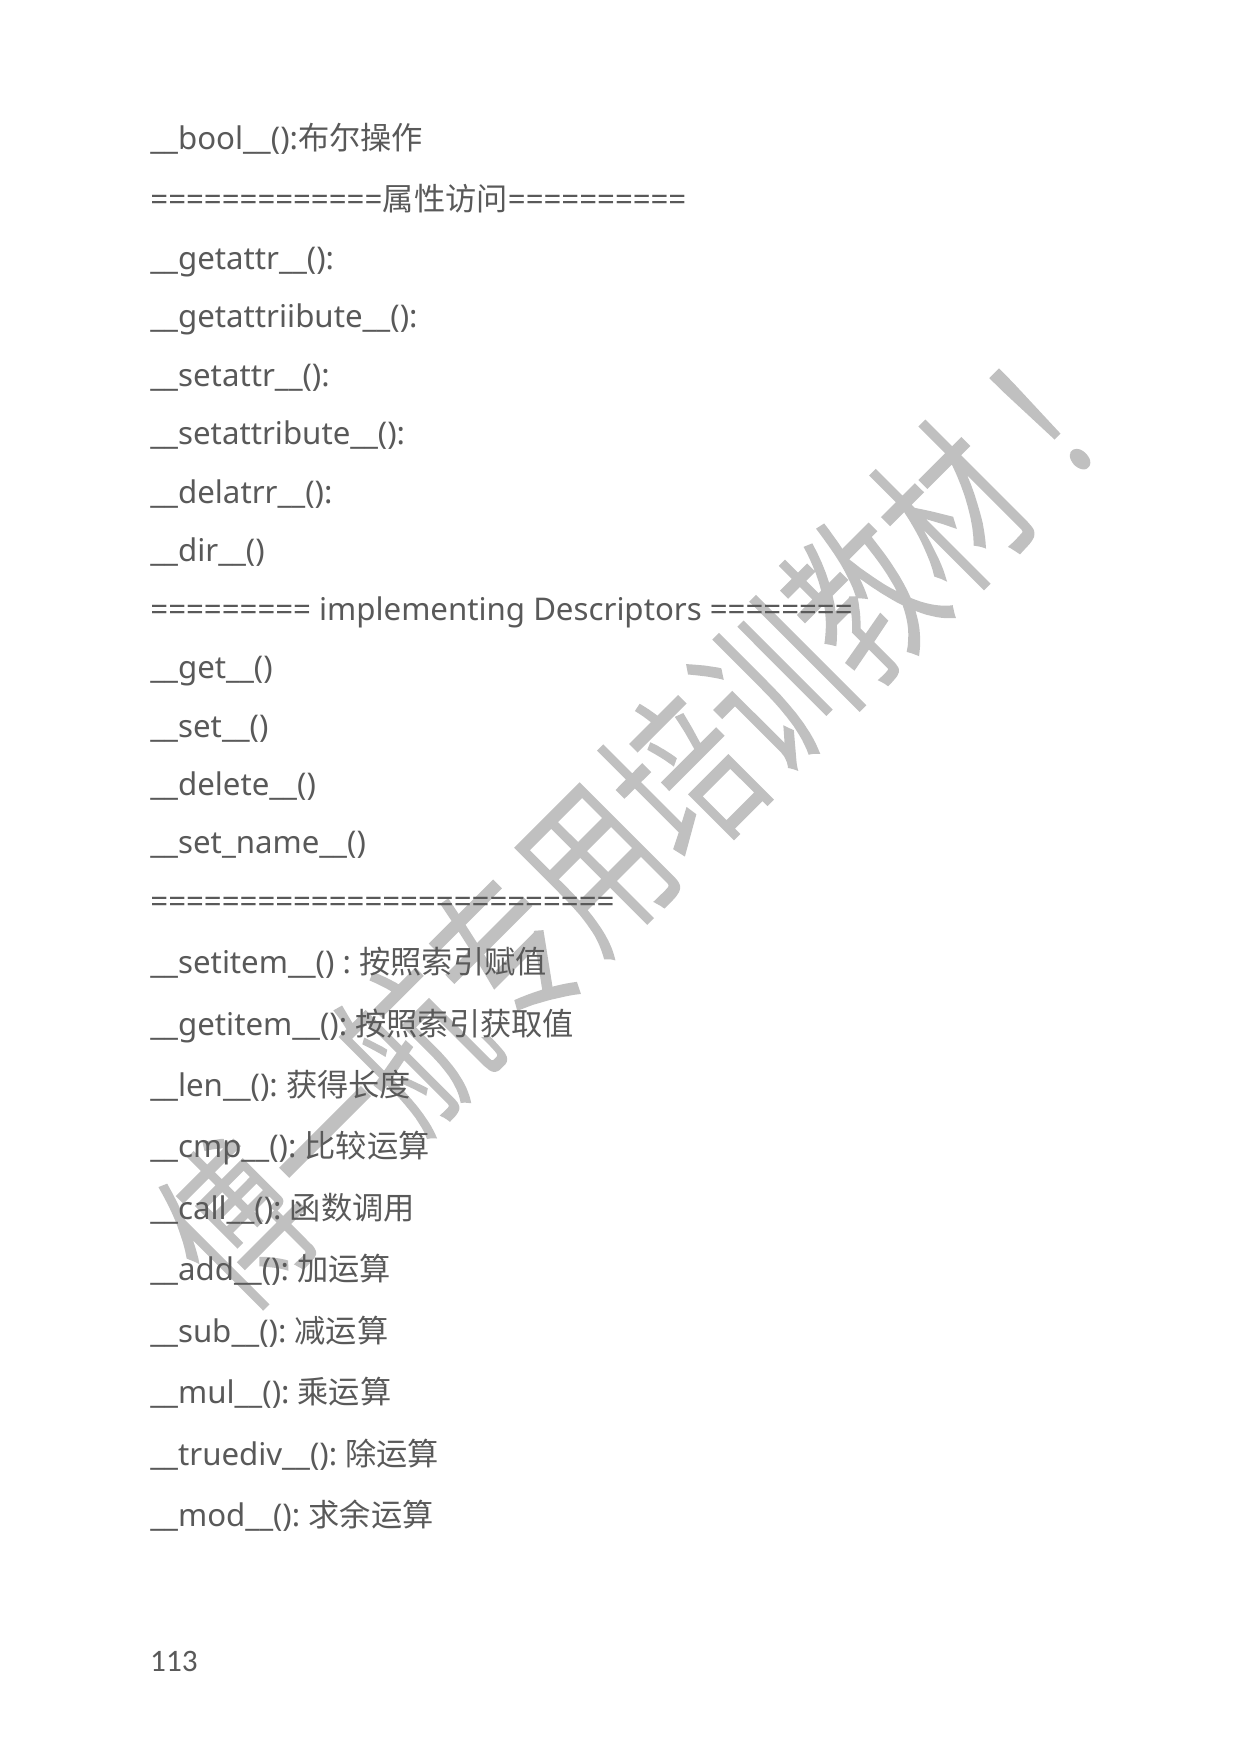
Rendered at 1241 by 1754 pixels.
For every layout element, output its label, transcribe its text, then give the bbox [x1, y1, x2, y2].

list __set_name__() [150, 820, 1090, 863]
list __setattr__(): [150, 353, 1090, 396]
list __bool__():布尔操作 [150, 113, 1090, 158]
list __getattr__(): [150, 236, 1090, 279]
list __delatrr__(): [150, 470, 1090, 512]
list __len__(): 获得长度 [150, 1060, 1090, 1106]
list __truediv__(): 除运算 [150, 1429, 1090, 1474]
list __delete__() [150, 762, 1090, 804]
list __setattribute__(): [150, 411, 1090, 454]
list __cmp__(): 比较运算 [150, 1122, 1090, 1167]
list __getattriibute__(): [150, 294, 1090, 337]
list __set__() [150, 703, 1090, 746]
list __mul__(): 乘运算 [150, 1367, 1090, 1413]
list __get__() [150, 645, 1090, 688]
list __getitem__(): 按照索引获取值 [150, 999, 1090, 1044]
list __sub__(): 减运算 [150, 1306, 1090, 1351]
list __call__(): 函数调用 [150, 1183, 1090, 1228]
list ========= implementing Descriptors ======== [150, 587, 1090, 629]
list __add__(): 加运算 [150, 1244, 1090, 1290]
list =============属性访问========== [150, 174, 1090, 220]
list __mod__(): 求余运算 [150, 1490, 1090, 1536]
list ========================== [150, 879, 1090, 921]
list __setitem__() : 按照索引赋值 [150, 937, 1090, 983]
list __dir__() [150, 528, 1090, 571]
